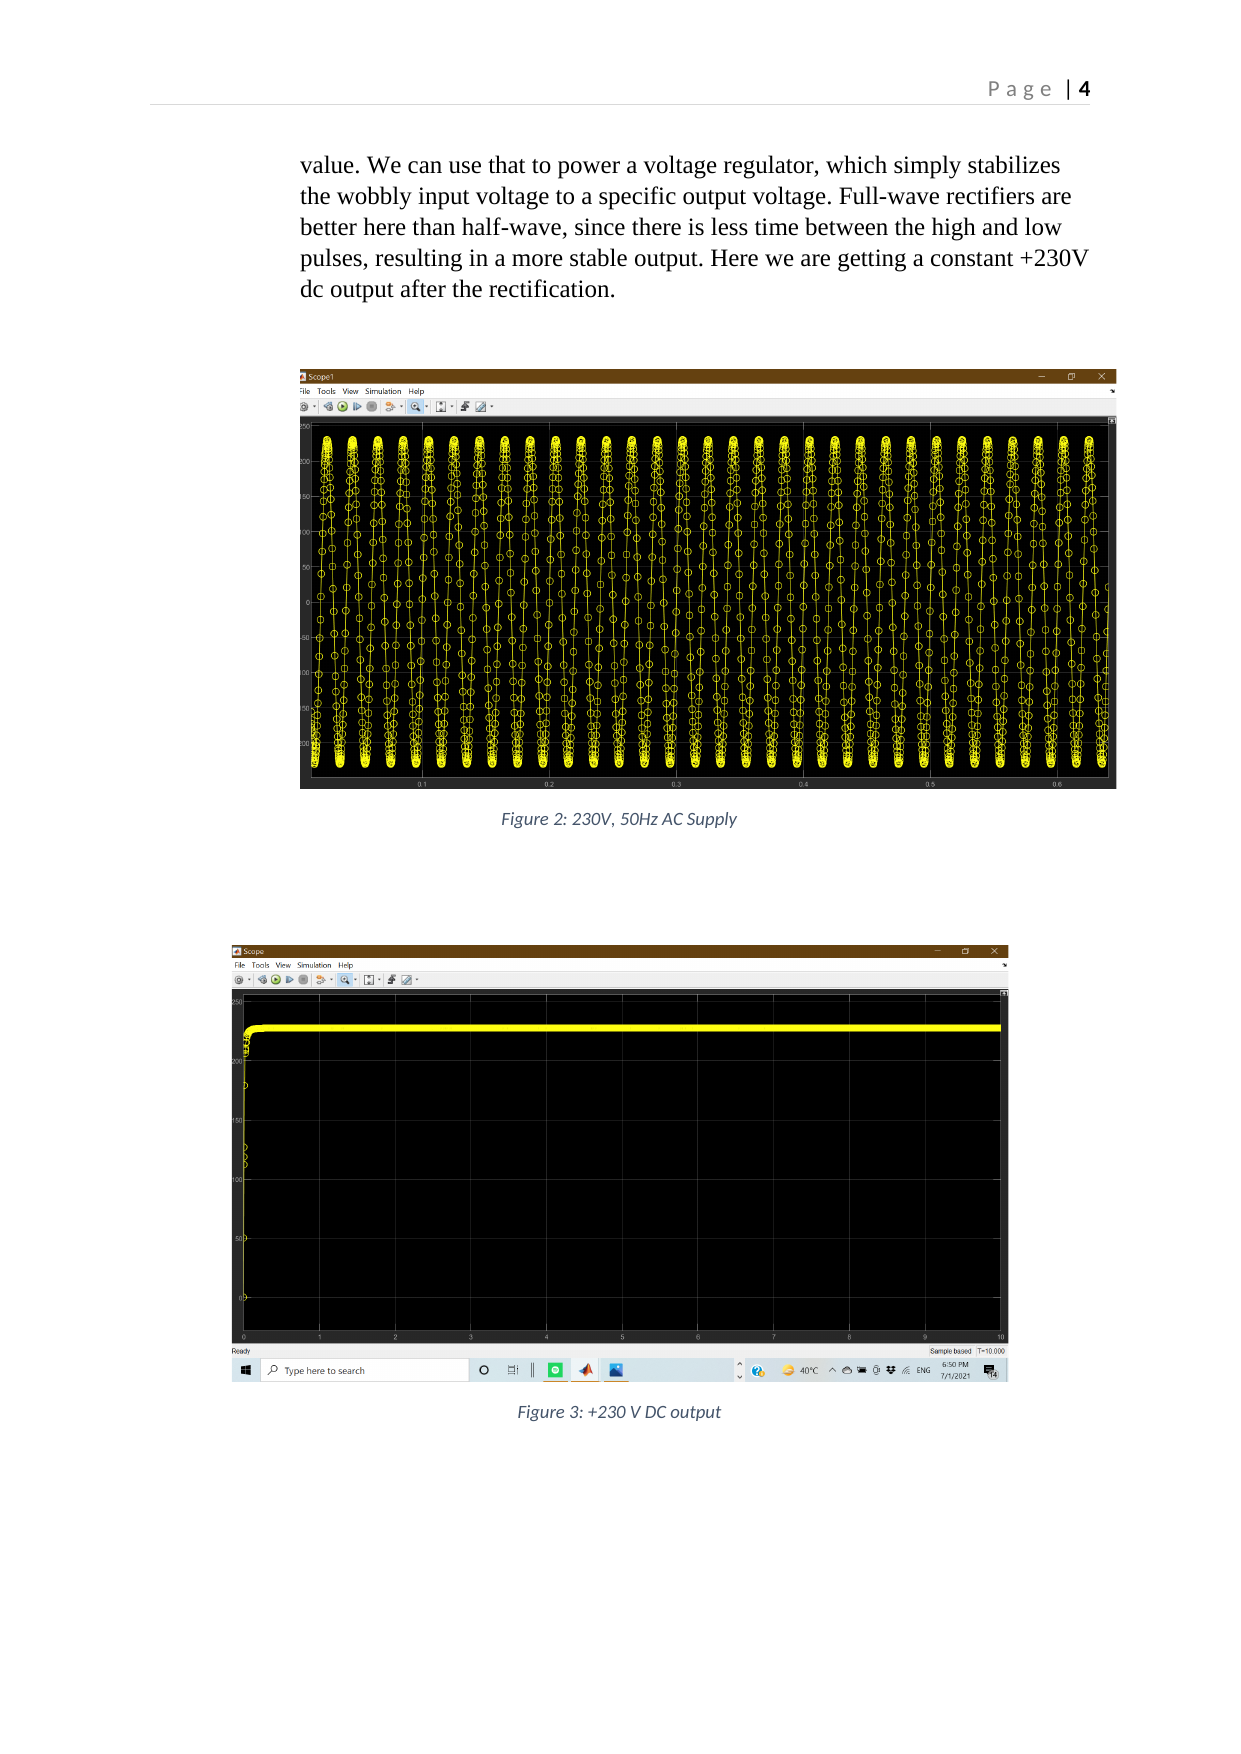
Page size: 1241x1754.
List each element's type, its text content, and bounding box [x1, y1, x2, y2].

text Figure 2: 230V, 50Hz AC Supply [150, 807, 1090, 830]
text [300, 150, 1090, 303]
text Figure 3: +230 V DC output [150, 1401, 1090, 1423]
picture [300, 369, 1117, 789]
picture [231, 945, 1009, 1382]
